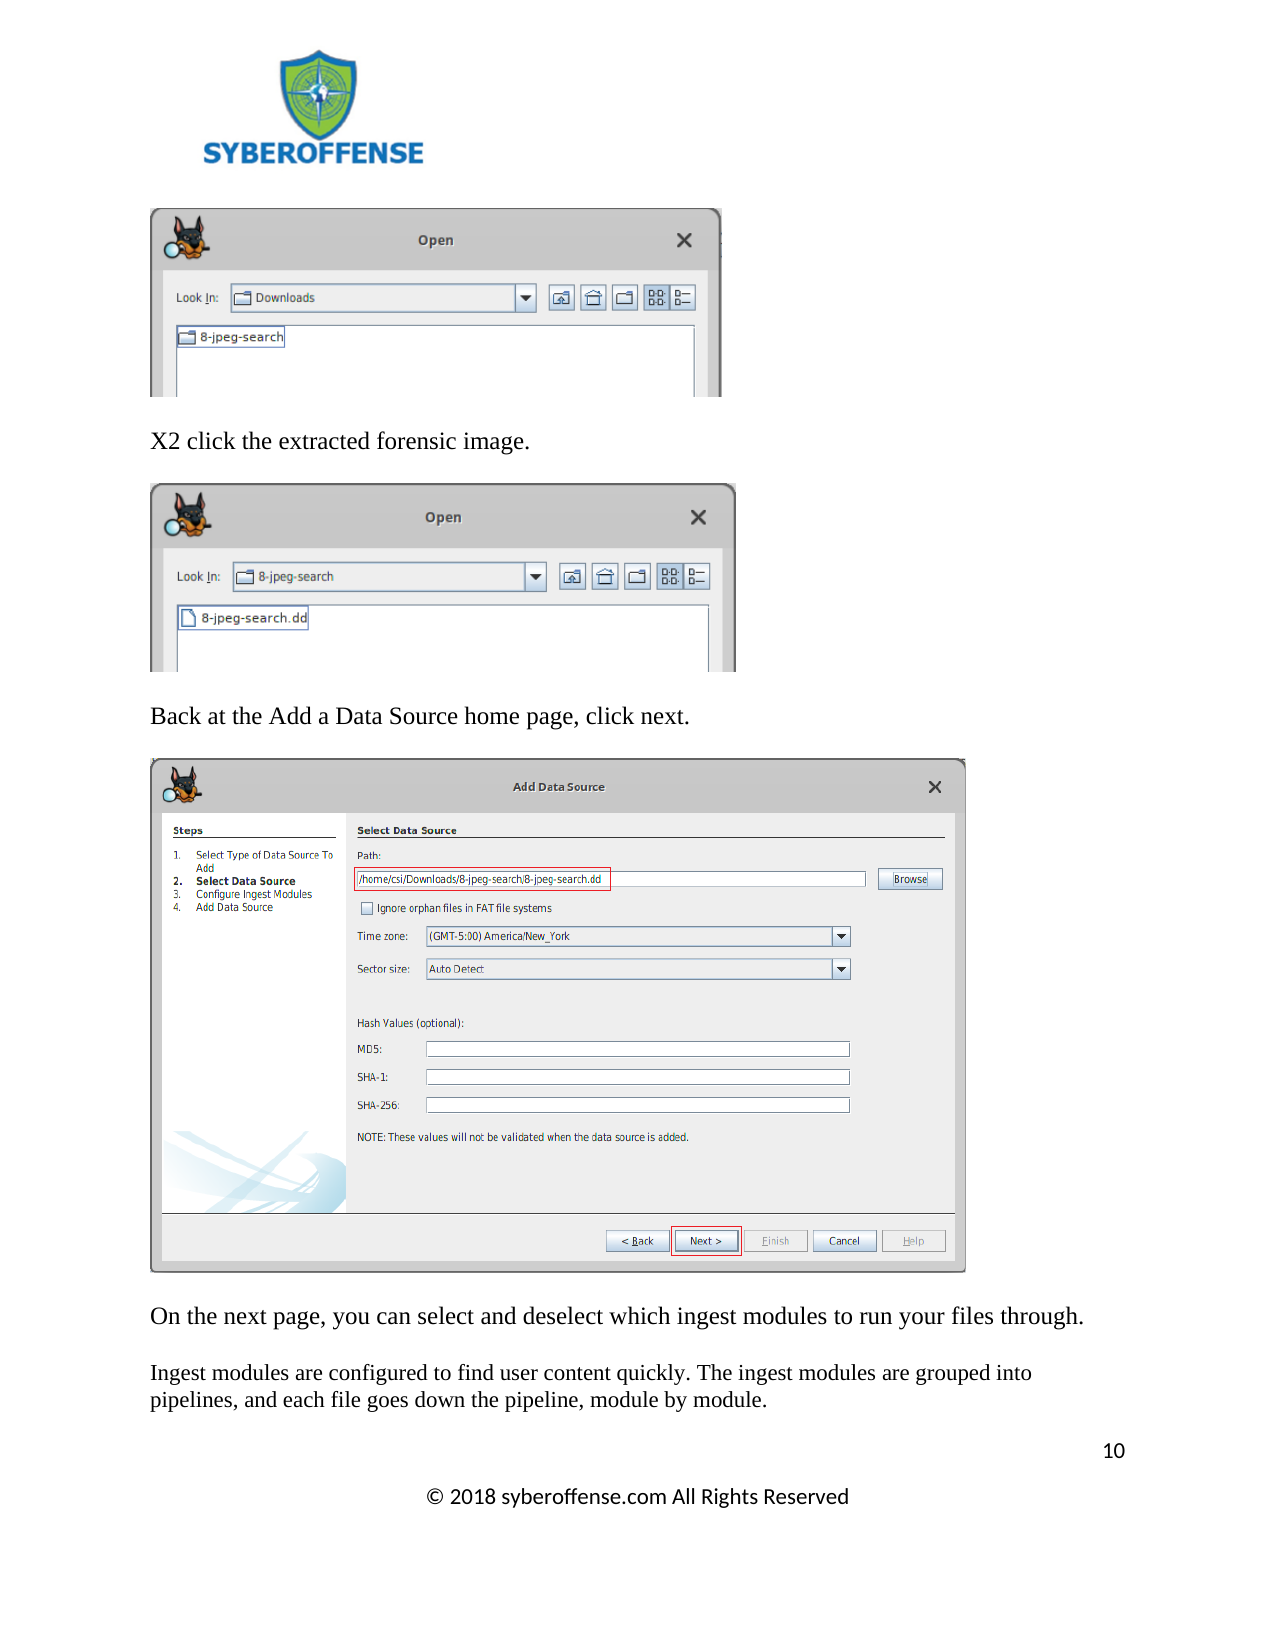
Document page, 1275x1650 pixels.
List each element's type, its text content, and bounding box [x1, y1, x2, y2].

text Back at the Add a Data Source home page, click next. [150, 701, 1125, 729]
text X2 click the extracted forensic image. [150, 426, 1125, 454]
text Ingest modules are configured to find user content quickly. The ingest modules are grouped into pipelines, and each file goes down the pipeline, module by module. [150, 1359, 1125, 1412]
picture [150, 483, 736, 672]
picture [150, 17, 722, 397]
picture [150, 758, 966, 1273]
text On the next page, you can select and deselect which ingest modules to run your files through. [150, 1301, 1125, 1330]
